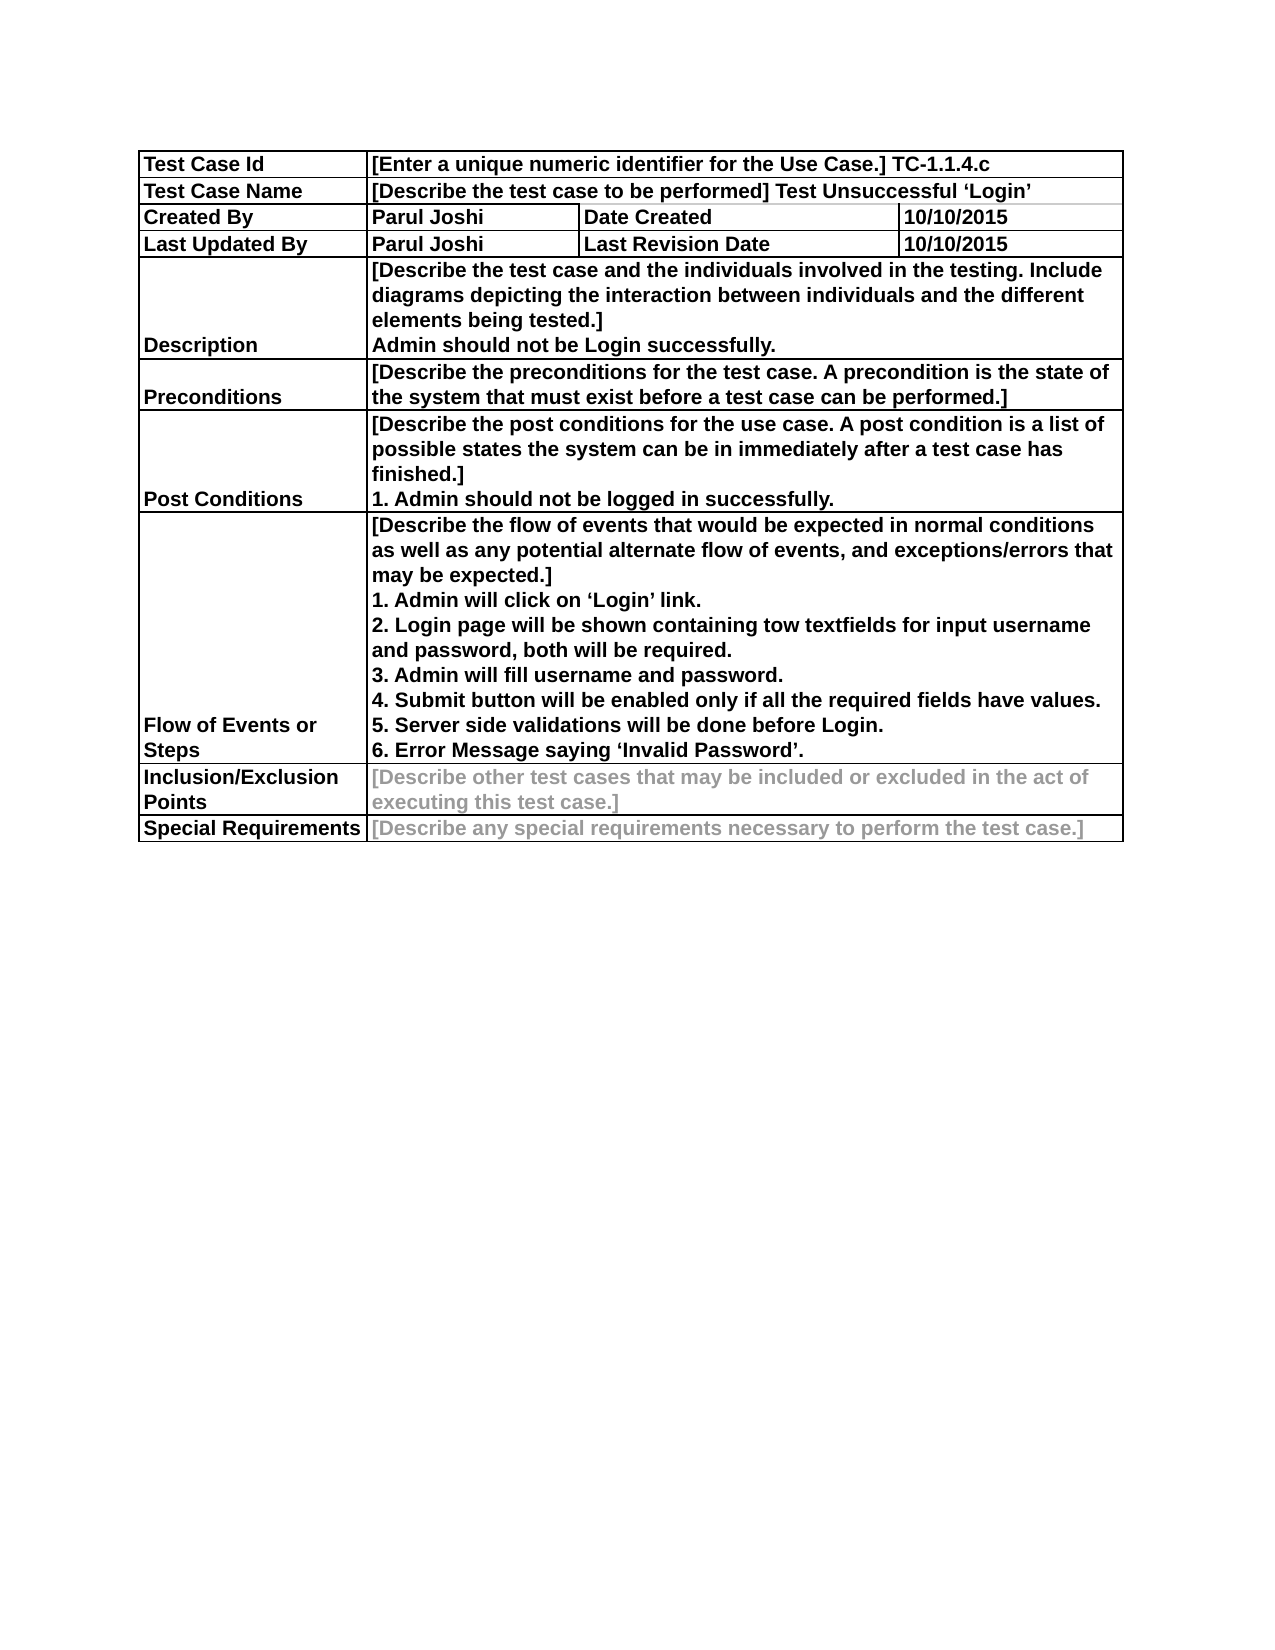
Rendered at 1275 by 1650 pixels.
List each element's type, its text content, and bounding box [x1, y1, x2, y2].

table_cell [Describe the test case and the individuals involved in the testing. Include diagrams depicting the interaction between individuals and the different elements being tested.] Admin should not be Login successfully. [368, 258, 1122, 358]
table_cell Parul Joshi [368, 231, 578, 256]
table_cell Preconditions [140, 360, 366, 409]
table_cell [Describe other test cases that may be included or excluded in the act of executing this test case.] [368, 764, 1122, 814]
table_cell [Describe the preconditions for the test case. A precondition is the state of the system that must exist before a test case can be performed.] [368, 360, 1122, 409]
table_cell 10/10/2015 [900, 205, 1122, 230]
table_header Test Case Id [140, 152, 366, 177]
table_cell Inclusion/Exclusion Points [140, 764, 366, 814]
table_cell Last Updated By [140, 231, 366, 256]
table_cell [Describe the flow of events that would be expected in normal conditions as well as any potential alternate flow of events, and exceptions/errors that may be expected.] 1. Admin will click on ‘Login’ link. 2. Login page will be shown containing tow textfields for input username and password, both will be required. 3. Admin will fill username and password. 4. Submit button will be enabled only if all the required fields have values. 5. Server side validations will be done before Login. 6. Error Message saying ‘Invalid Password’. [368, 513, 1122, 762]
table_cell [Describe the post conditions for the use case. A post condition is a list of possible states the system can be in immediately after a test case has finished.] 1. Admin should not be logged in successfully. [368, 411, 1122, 511]
table_cell [Describe any special requirements necessary to perform the test case.] [368, 816, 1122, 841]
table_cell Post Conditions [140, 411, 366, 511]
table_cell Description [140, 258, 366, 358]
table_cell Created By [140, 205, 366, 230]
table_cell Last Revision Date [580, 231, 898, 256]
table_cell Special Requirements [140, 816, 366, 841]
table_cell Test Case Name [140, 178, 366, 203]
table_header [Enter a unique numeric identifier for the Use Case.] TC-1.1.4.c [368, 152, 1122, 177]
table_cell 10/10/2015 [900, 231, 1122, 256]
table_cell Parul Joshi [368, 205, 578, 230]
table_cell [Describe the test case to be performed] Test Unsuccessful ‘Login’ [368, 178, 1122, 203]
table_cell Flow of Events or Steps [140, 513, 366, 762]
table_cell Date Created [580, 205, 898, 230]
